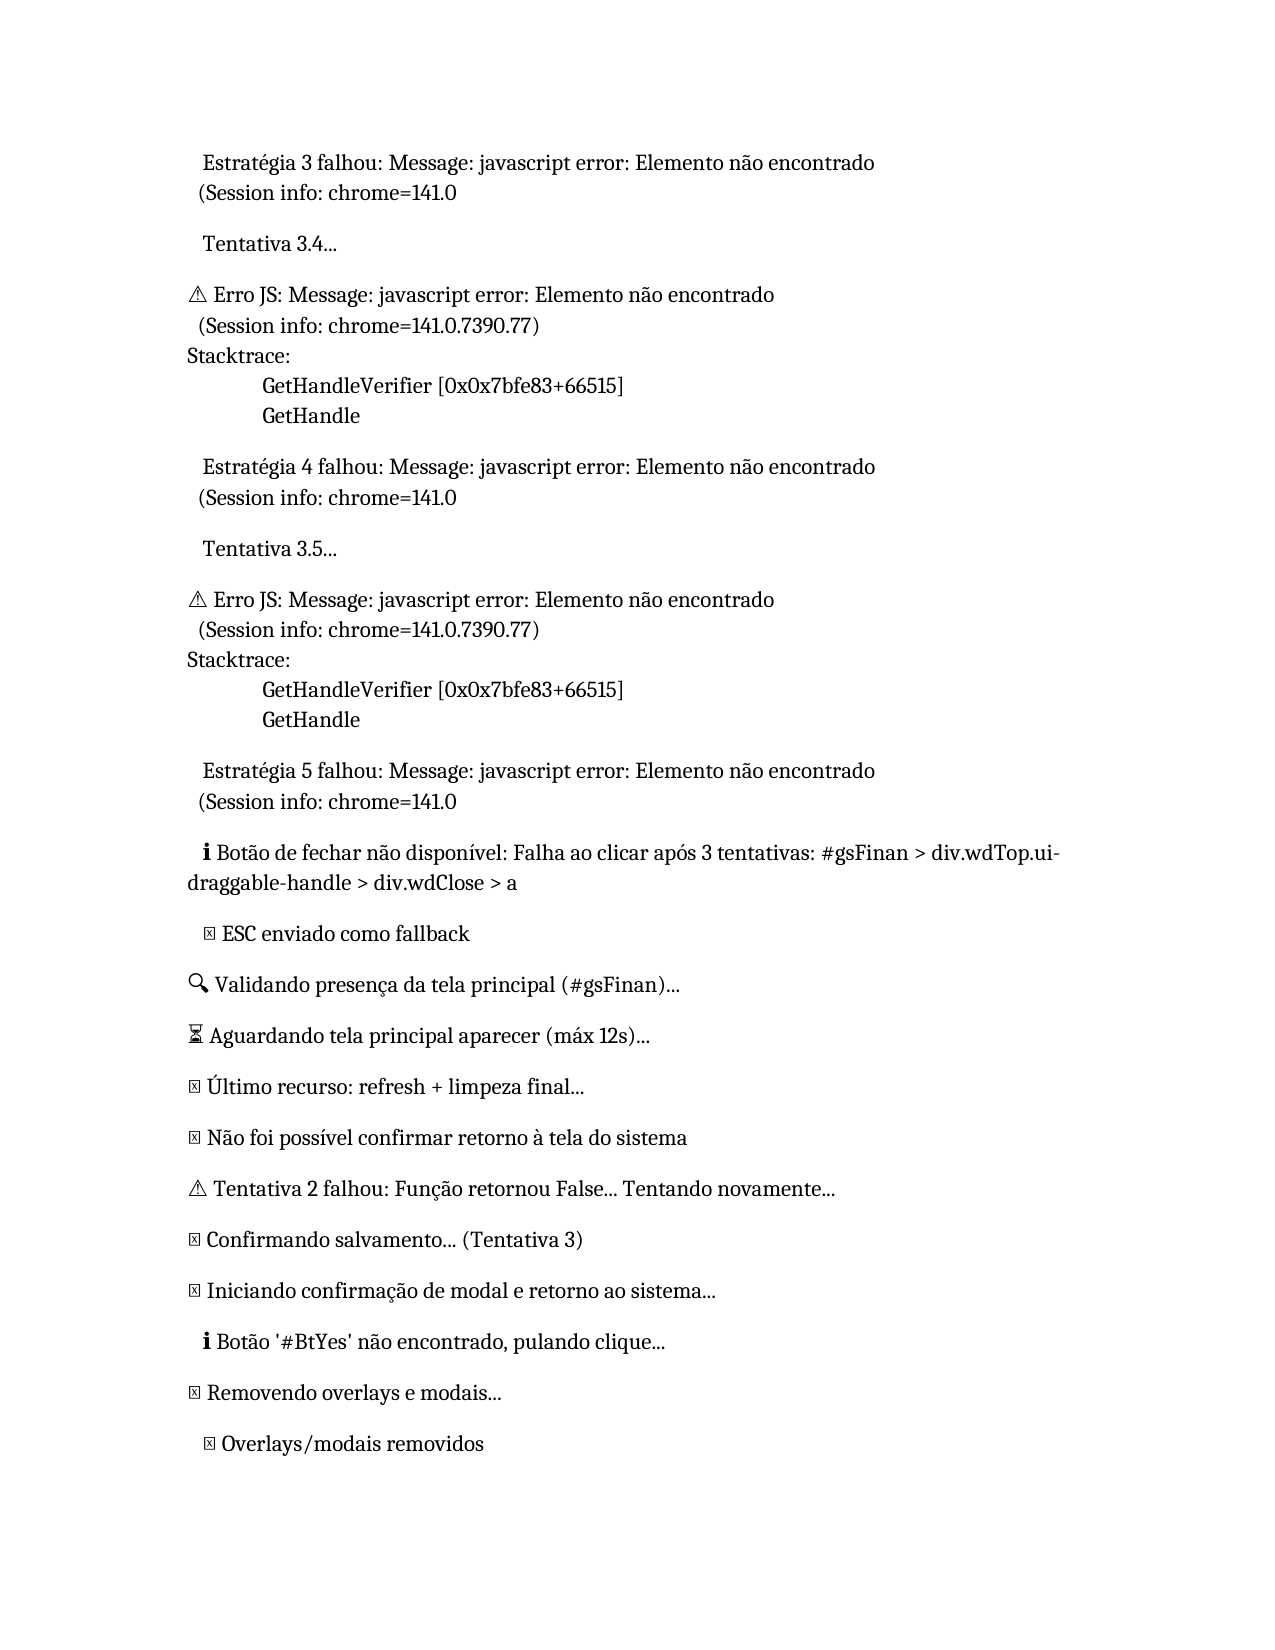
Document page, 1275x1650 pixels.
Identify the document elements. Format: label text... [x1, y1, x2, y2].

text Estratégia 4 falhou: Message: javascript error: Elemento não encontrado (Session info: chrome=141.0 [187, 454, 1087, 511]
text ✅ ESC enviado como fallback [187, 921, 1087, 947]
text 🔍 Validando presença da tela principal (#gsFinan)... [187, 972, 1087, 998]
text 🔄 Confirmando salvamento... (Tentativa 3) [187, 1227, 1087, 1253]
text 🎯 Iniciando confirmação de modal e retorno ao sistema... [187, 1278, 1087, 1304]
text ℹ️ Botão de fechar não disponível: Falha ao clicar após 3 tentativas: #gsFinan > div.wdTop.ui-draggable-handle > div.wdClose > a [187, 839, 1087, 896]
text Estratégia 3 falhou: Message: javascript error: Elemento não encontrado (Session info: chrome=141.0 [187, 150, 1087, 207]
text ❌ Não foi possível confirmar retorno à tela do sistema [187, 1125, 1087, 1151]
text ⏳ Aguardando tela principal aparecer (máx 12s)... [187, 1023, 1087, 1049]
text 🔄 Último recurso: refresh + limpeza final... [187, 1074, 1087, 1100]
text Estratégia 5 falhou: Message: javascript error: Elemento não encontrado (Session info: chrome=141.0 [187, 758, 1087, 815]
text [187, 282, 1087, 429]
text ℹ️ Botão '#BtYes' não encontrado, pulando clique... [187, 1329, 1087, 1356]
text ⚠️ Tentativa 2 falhou: Função retornou False... Tentando novamente... [187, 1176, 1087, 1202]
text ✅ Overlays/modais removidos [187, 1431, 1087, 1458]
text 🧹 Removendo overlays e modais... [187, 1380, 1087, 1407]
text Tentativa 3.4... [187, 231, 1087, 258]
text Tentativa 3.5... [187, 535, 1087, 562]
